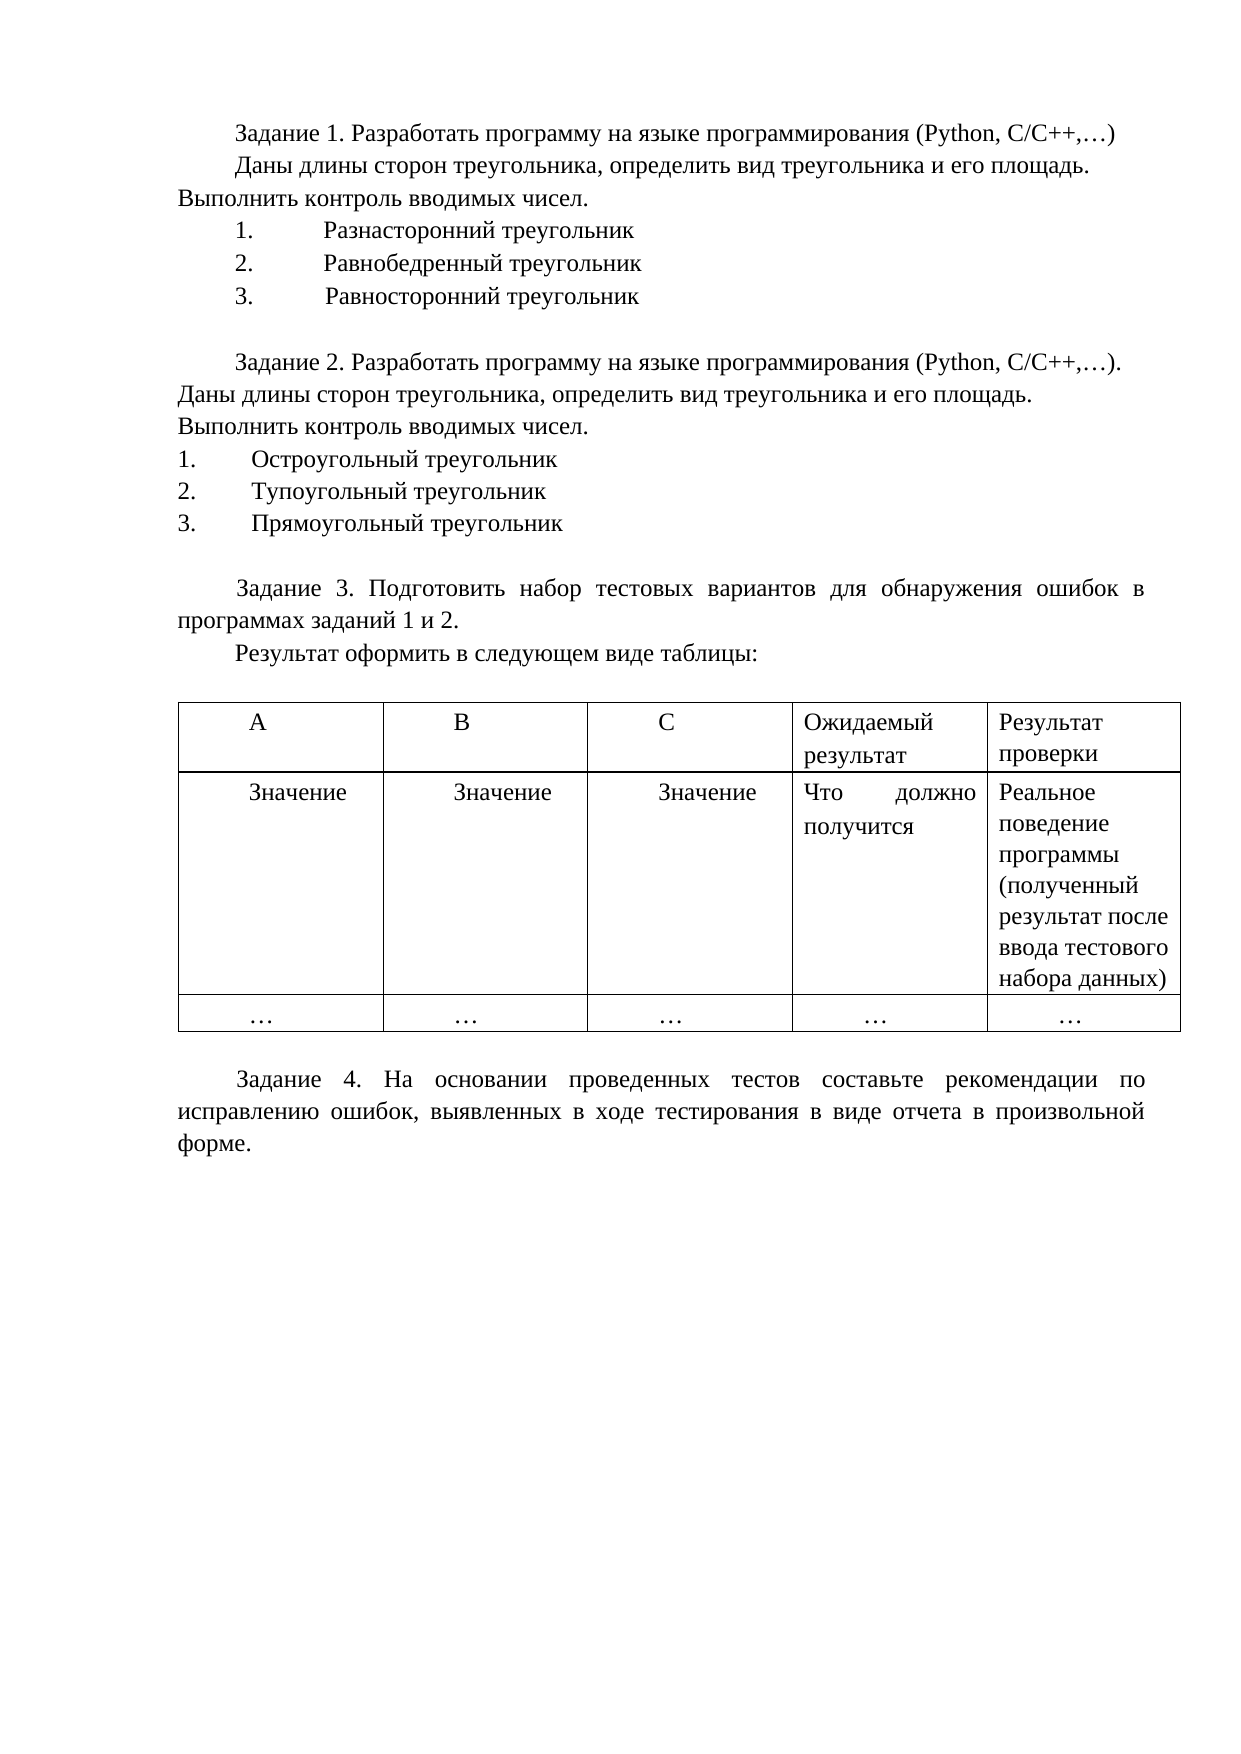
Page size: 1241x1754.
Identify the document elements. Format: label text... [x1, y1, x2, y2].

text Даны длины сторон треугольника, определить вид треугольника и его площадь. [234, 151, 1146, 179]
table_header Ожидаемый результат [793, 703, 987, 771]
text Выполнить контроль вводимых чисел. [177, 411, 1145, 440]
text Результат оформить в следующем виде таблицы: [234, 638, 1146, 666]
table_cell Значение [588, 773, 792, 994]
table_header С [588, 703, 792, 771]
text Задание 2. Разработать программу на языке программирования (Python, С/С++,…). [234, 347, 1146, 375]
list Равносторонний треугольник [234, 281, 889, 310]
text 1. Остроугольный треугольник [177, 444, 1145, 472]
text Задание 3. Подготовить набор тестовых вариантов для обнаружения ошибок в программах заданий 1 и 2. [177, 573, 1146, 634]
table_cell Значение [179, 773, 383, 994]
text 2. Тупоугольный треугольник [177, 476, 1145, 505]
table_header Результат проверки [988, 703, 1180, 771]
table_cell … [588, 995, 792, 1031]
text Задание 1. Разработать программу на языке программирования (Python, С/С++,…) [234, 118, 1146, 147]
table_cell Реальное поведение программы (полученный результат после ввода тестового набора данных) [988, 773, 1180, 994]
table_header В [384, 703, 587, 771]
table_cell … [179, 995, 383, 1031]
table_cell … [384, 995, 587, 1031]
table_cell Значение [384, 773, 587, 994]
text Выполнить контроль вводимых чисел. [177, 183, 1146, 212]
text Даны длины сторон треугольника, определить вид треугольника и его площадь. [177, 379, 1145, 408]
table_cell … [988, 995, 1180, 1031]
table_cell … [793, 995, 987, 1031]
text Задание 4. На основании проведенных тестов составьте рекомендации по исправлению ошибок, выявленных в ходе тестирования в виде отчета в произвольной форме. [177, 1064, 1146, 1157]
list Разнасторонний треугольник [234, 215, 889, 244]
table_header А [179, 703, 383, 771]
text 3. Прямоугольный треугольник [177, 508, 1145, 537]
table_cell Что должно получится [793, 773, 987, 994]
list Равнобедренный треугольник [234, 248, 889, 276]
